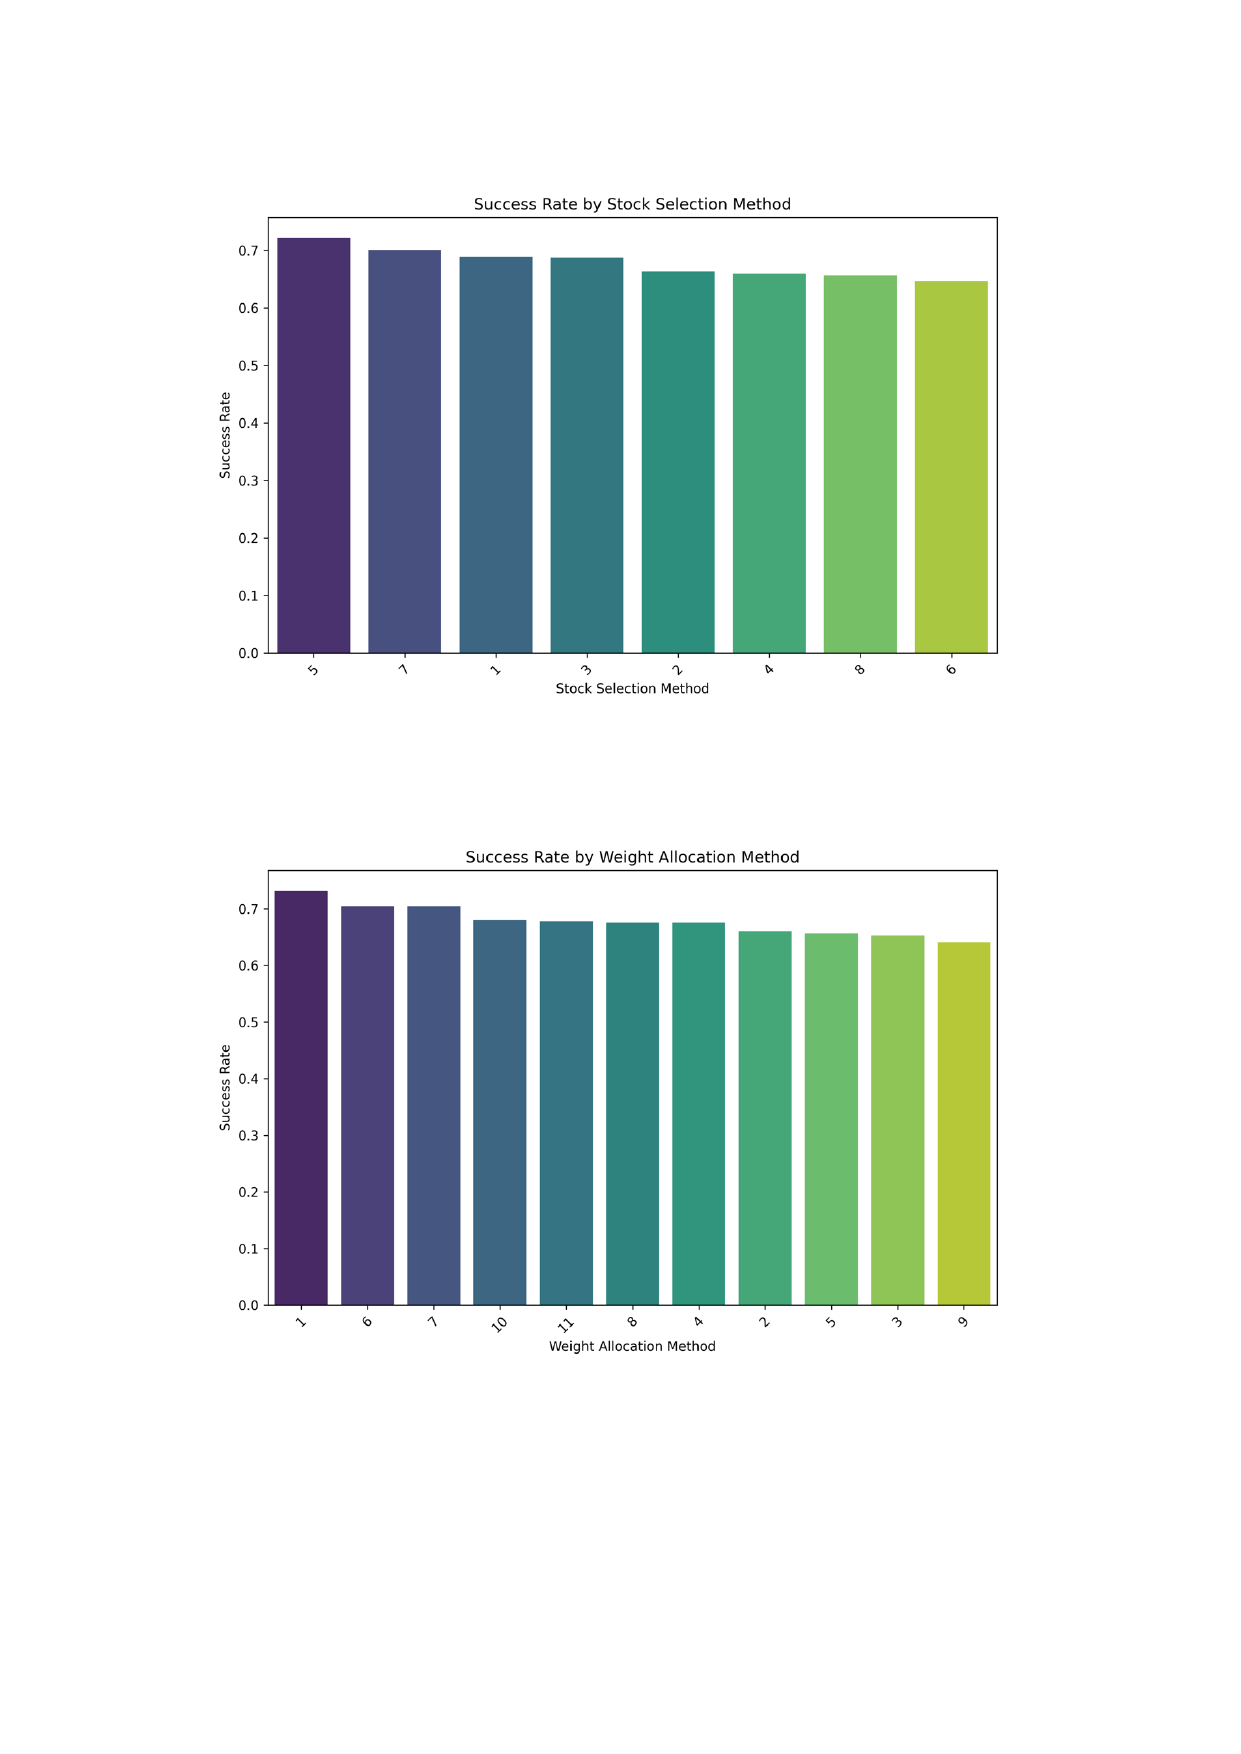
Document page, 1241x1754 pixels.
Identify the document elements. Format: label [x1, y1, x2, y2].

picture [150, 150, 1091, 715]
picture [150, 802, 1091, 1367]
